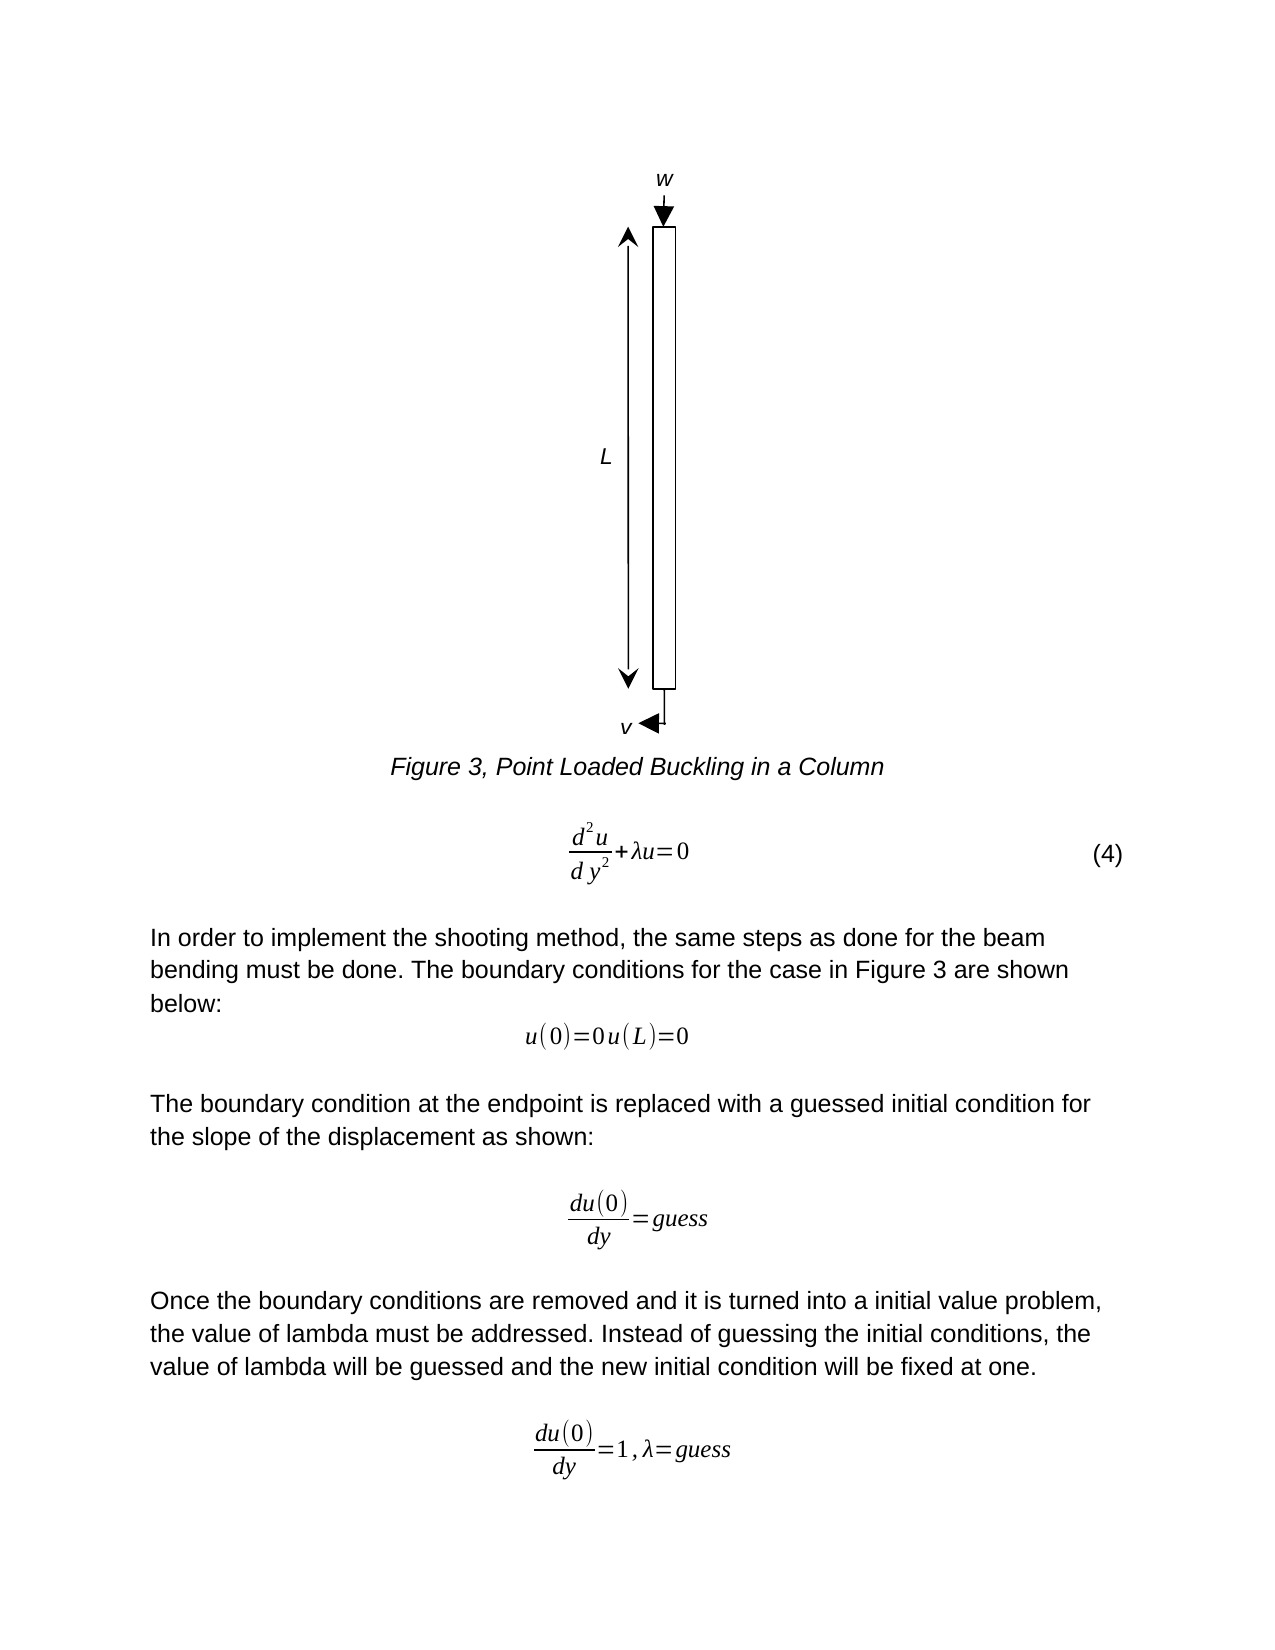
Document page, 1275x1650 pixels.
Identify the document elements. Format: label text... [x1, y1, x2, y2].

text In order to implement the shooting method, the same steps as done for the beam bending must be done. The boundary conditions for the case in Figure 3 are shown below: [150, 922, 1125, 1017]
text Figure 3, Point Loaded Buckling in a Column [150, 752, 1125, 781]
text Once the boundary conditions are removed and it is turned into a initial value problem, the value of lambda must be addressed. Instead of guessing the initial conditions, the value of lambda will be guessed and the new initial condition will be fixed at one. [150, 1286, 1125, 1381]
text (4) [450, 818, 1125, 884]
text The boundary condition at the endpoint is replaced with a guessed initial condition for the slope of the displacement as shown: [150, 1089, 1125, 1151]
